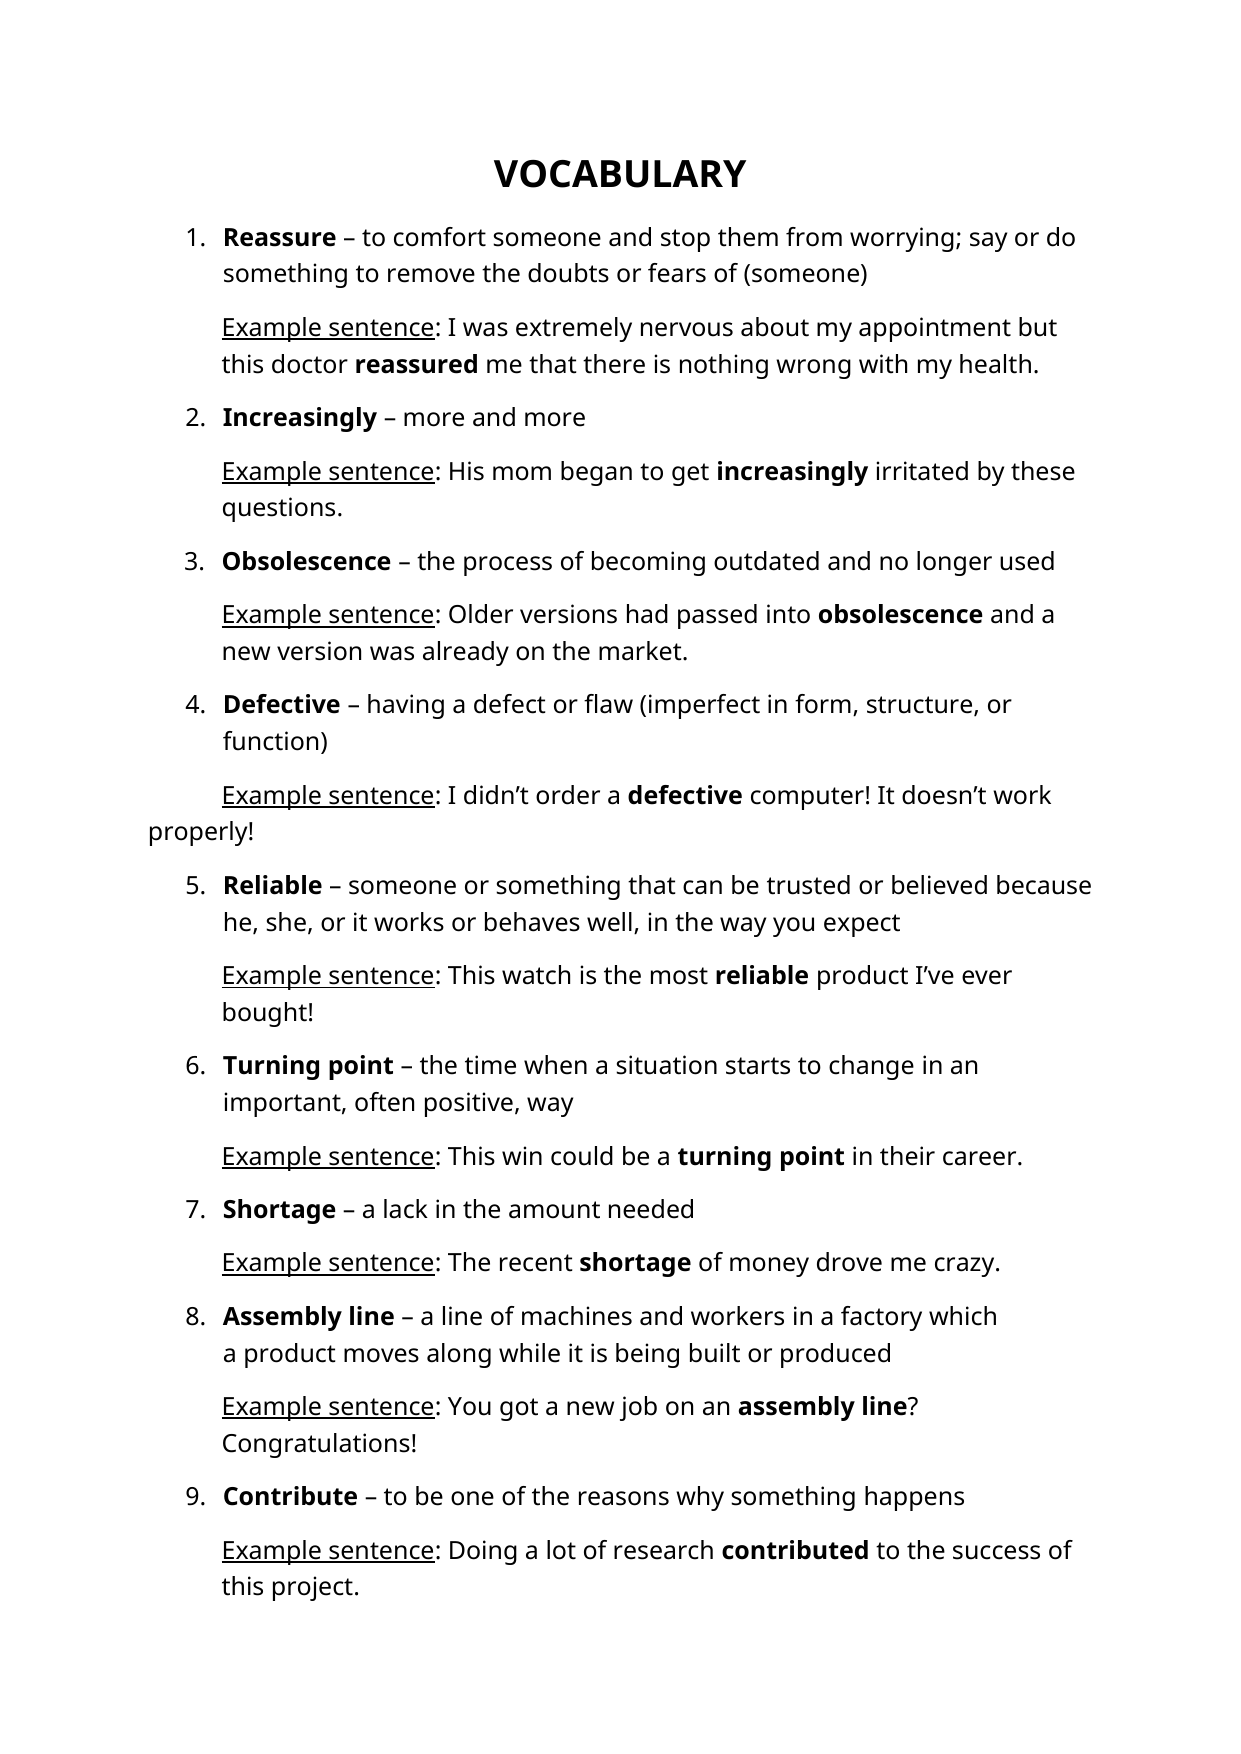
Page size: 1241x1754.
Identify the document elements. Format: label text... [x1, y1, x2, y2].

list Assembly line – a line of machines and workers in a factory which a product moves along while it is being built or produced [185, 1298, 1093, 1369]
text Example sentence: I was extremely nervous about my appointment but this doctor reassured me that there is nothing wrong with my health. [221, 309, 1093, 380]
text Example sentence: Older versions had passed into obsolescence and a new version was already on the market. [221, 597, 1093, 668]
text VOCABULARY [148, 148, 1093, 199]
text Example sentence: His mom began to get increasingly irritated by these questions. [221, 453, 1093, 524]
list Defective – having a defect or flaw (imperfect in form, structure, or function) [185, 687, 1093, 758]
list Contribute – to be one of the reasons why something happens [185, 1479, 1093, 1513]
list Obsolescence – the process of becoming outdated and no longer used [184, 543, 1093, 577]
text Example sentence: I didn’t order a defective computer! It doesn’t work properly! [148, 777, 1093, 848]
text Example sentence: This watch is the most reliable product I’ve ever bought! [221, 958, 1093, 1028]
list Reliable – someone or something that can be trusted or believed because he, she, or it works or behaves well, in the way you expect [185, 867, 1093, 938]
list Increasingly – more and more [185, 400, 1093, 434]
list Shortage – a lack in the amount needed [185, 1192, 1093, 1226]
list Turning point – the time when a situation starts to change in an important, often positive, way [185, 1048, 1093, 1119]
text Example sentence: You got a new job on an assembly line? Congratulations! [221, 1389, 1093, 1459]
text Example sentence: This win could be a turning point in their career. [221, 1138, 1093, 1172]
text Example sentence: Doing a lot of research contributed to the success of this project. [221, 1532, 1093, 1603]
list Reassure – to comfort someone and stop them from worrying; say or do something to remove the doubts or fears of (someone) [185, 219, 1093, 290]
text Example sentence: The recent shortage of money drove me crazy. [221, 1245, 1093, 1279]
